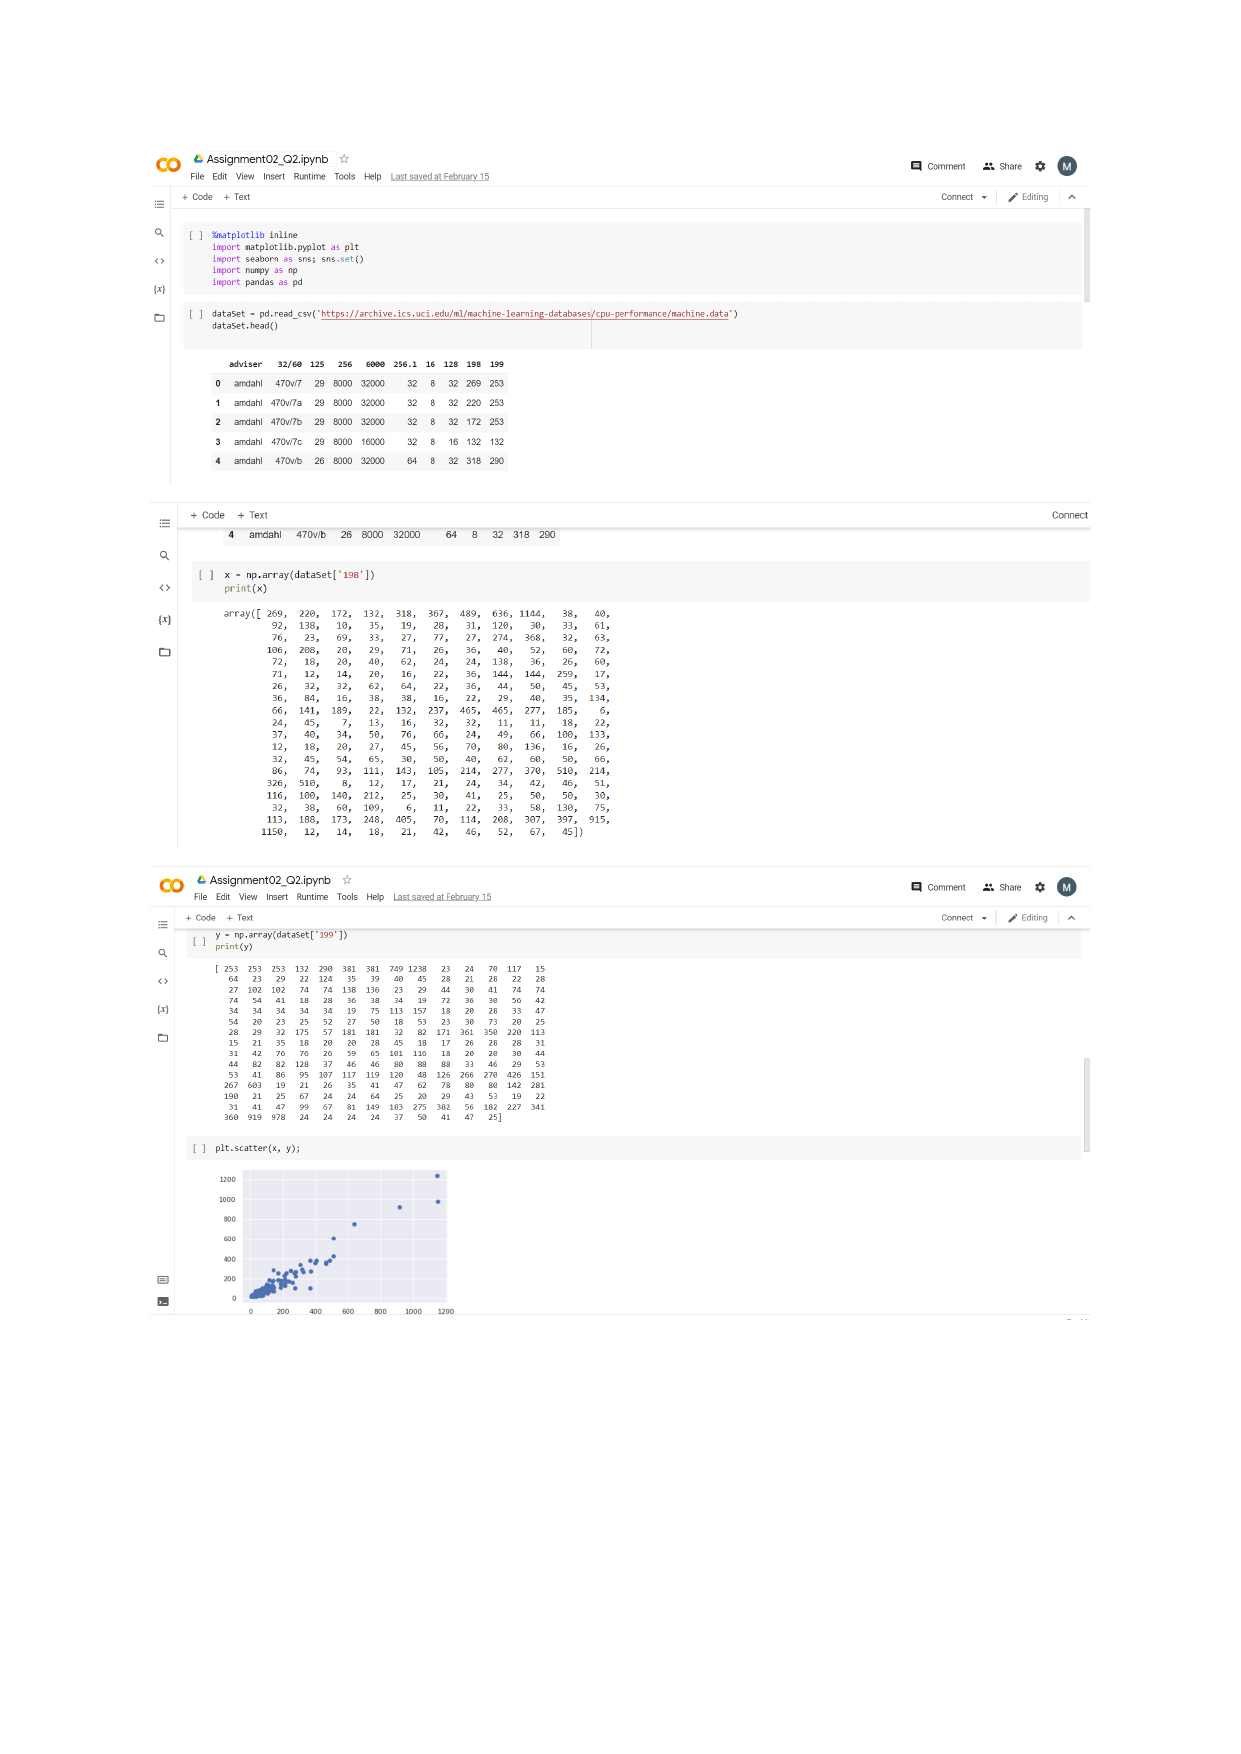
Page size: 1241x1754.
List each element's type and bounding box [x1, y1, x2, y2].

picture [150, 866, 1091, 1320]
picture [150, 150, 1091, 483]
picture [150, 501, 1091, 849]
